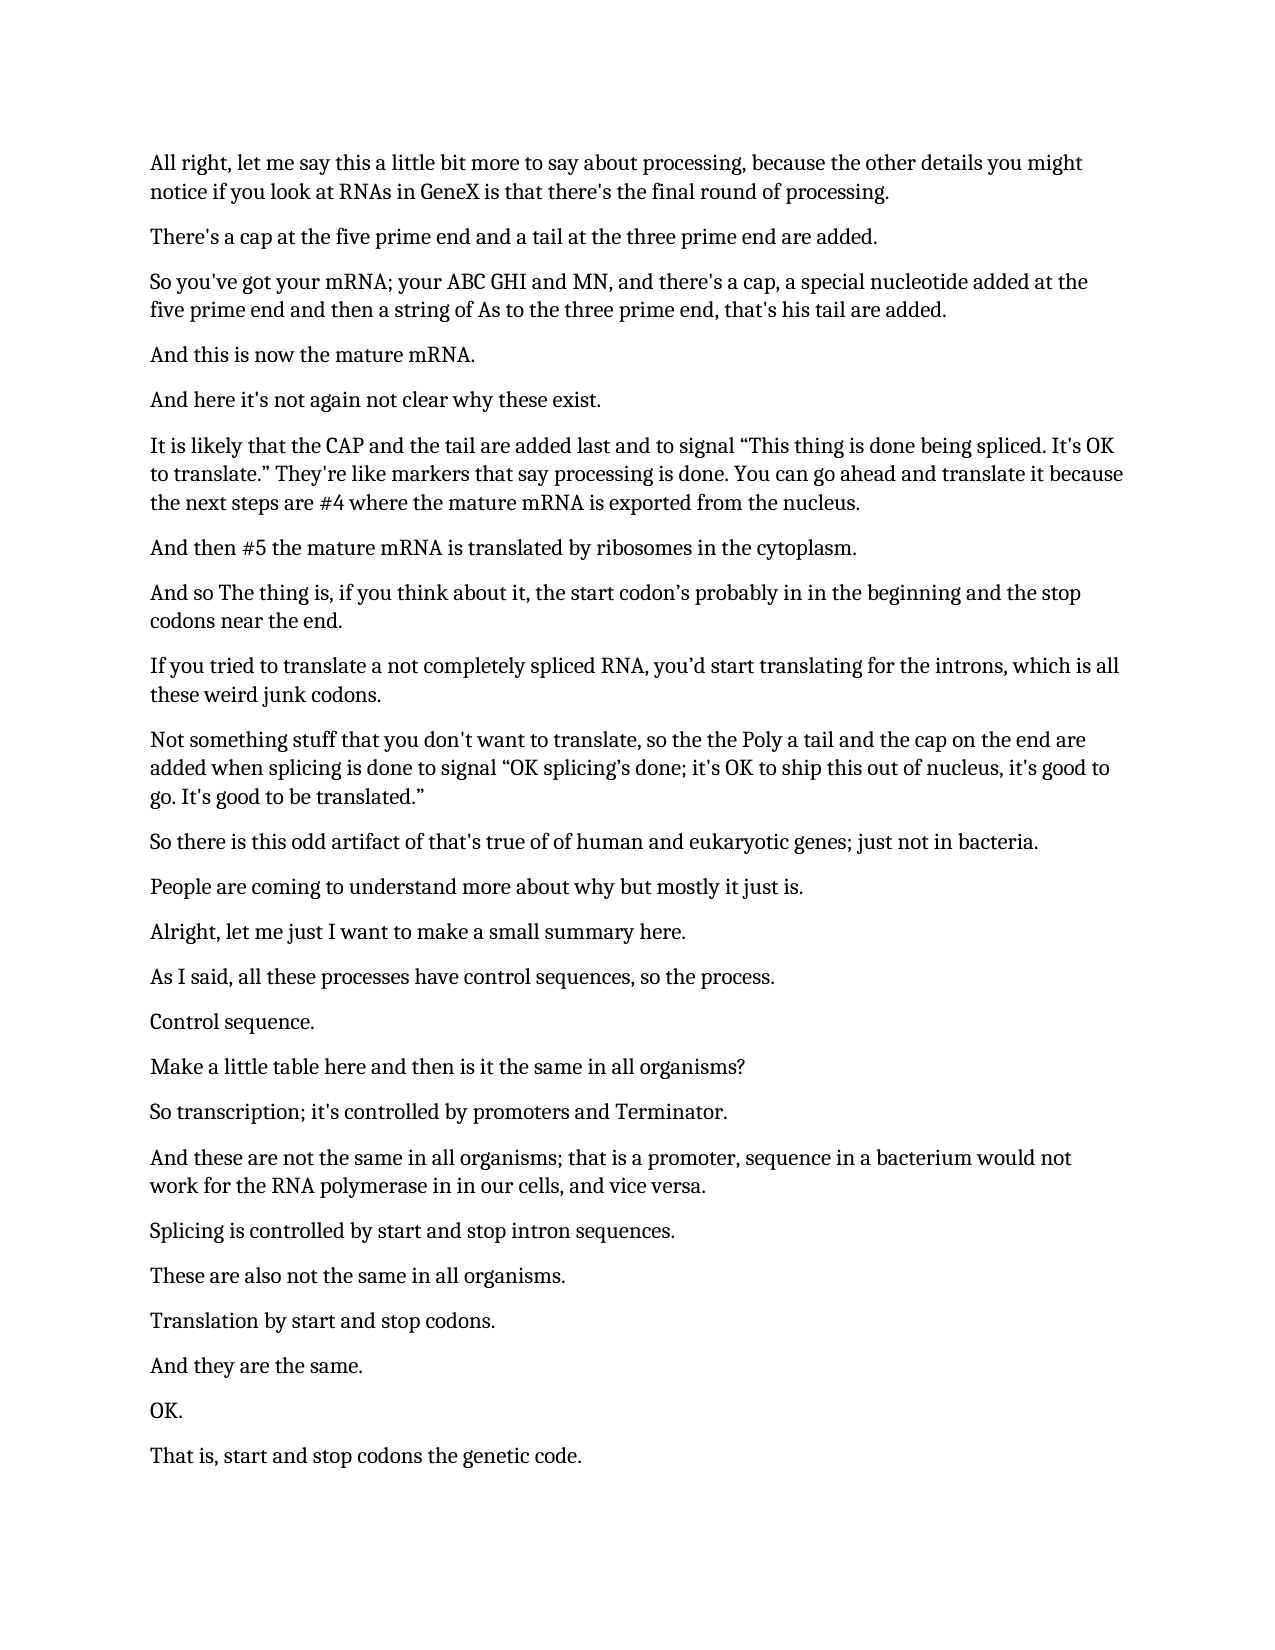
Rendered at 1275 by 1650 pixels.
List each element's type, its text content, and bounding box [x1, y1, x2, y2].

text And then #5 the mature mRNA is translated by ribosomes in the cytoplasm. [150, 534, 1125, 561]
text Alright, let me just I want to make a small summary here. [150, 919, 1125, 945]
text So there is this odd artifact of that's true of of human and eukaryotic genes; just not in bacteria. [150, 828, 1125, 855]
text As I said, all these processes have control sequences, so the process. [150, 964, 1125, 990]
text So you've got your mRNA; your ABC GHI and MN, and there's a cap, a special nucleotide added at the five prime end and then a string of As to the three prime end, that's his tail are added. [150, 269, 1125, 323]
text It is likely that the CAP and the tail are added last and to signal “This thing is done being spliced. It's OK to translate.” They're like markers that say processing is done. You can go ahead and translate it because the next steps are #4 where the mature mRNA is exported from the nucleus. [150, 432, 1125, 516]
text These are also not the same in all organisms. [150, 1263, 1125, 1289]
text And these are not the same in all organisms; that is a promoter, sequence in a bacterium would not work for the RNA polymerase in in our cells, and vice versa. [150, 1144, 1125, 1199]
text OK. [150, 1398, 1125, 1424]
text If you tried to translate a not completely spliced RNA, you’d start translating for the introns, which is all these weird junk codons. [150, 653, 1125, 708]
text Control sequence. [150, 1009, 1125, 1035]
text All right, let me say this a little bit more to say about processing, because the other details you might notice if you look at RNAs in GeneX is that there's the final round of processing. [150, 150, 1125, 205]
text And they are the same. [150, 1353, 1125, 1379]
text So transcription; it's controlled by promoters and Terminator. [150, 1099, 1125, 1126]
text There's a cap at the five prime end and a tail at the three prime end are added. [150, 223, 1125, 250]
text People are coming to understand more about why but mostly it just is. [150, 874, 1125, 900]
text And this is now the mature mRNA. [150, 342, 1125, 368]
text And so The thing is, if you think about it, the start codon’s probably in in the beginning and the stop codons near the end. [150, 579, 1125, 634]
text Translation by start and stop codons. [150, 1308, 1125, 1334]
text That is, start and stop codons the genetic code. [150, 1443, 1125, 1470]
text And here it's not again not clear why these exist. [150, 387, 1125, 414]
text Make a little table here and then is it the same in all organisms? [150, 1054, 1125, 1080]
text Not something stuff that you don't want to translate, so the the Poly a tail and the cap on the end are added when splicing is done to signal “OK splicing’s done; it's OK to ship this out of nucleus, it's good to go. It's good to be translated.” [150, 727, 1125, 810]
text Splicing is controlled by start and stop intron sequences. [150, 1218, 1125, 1244]
